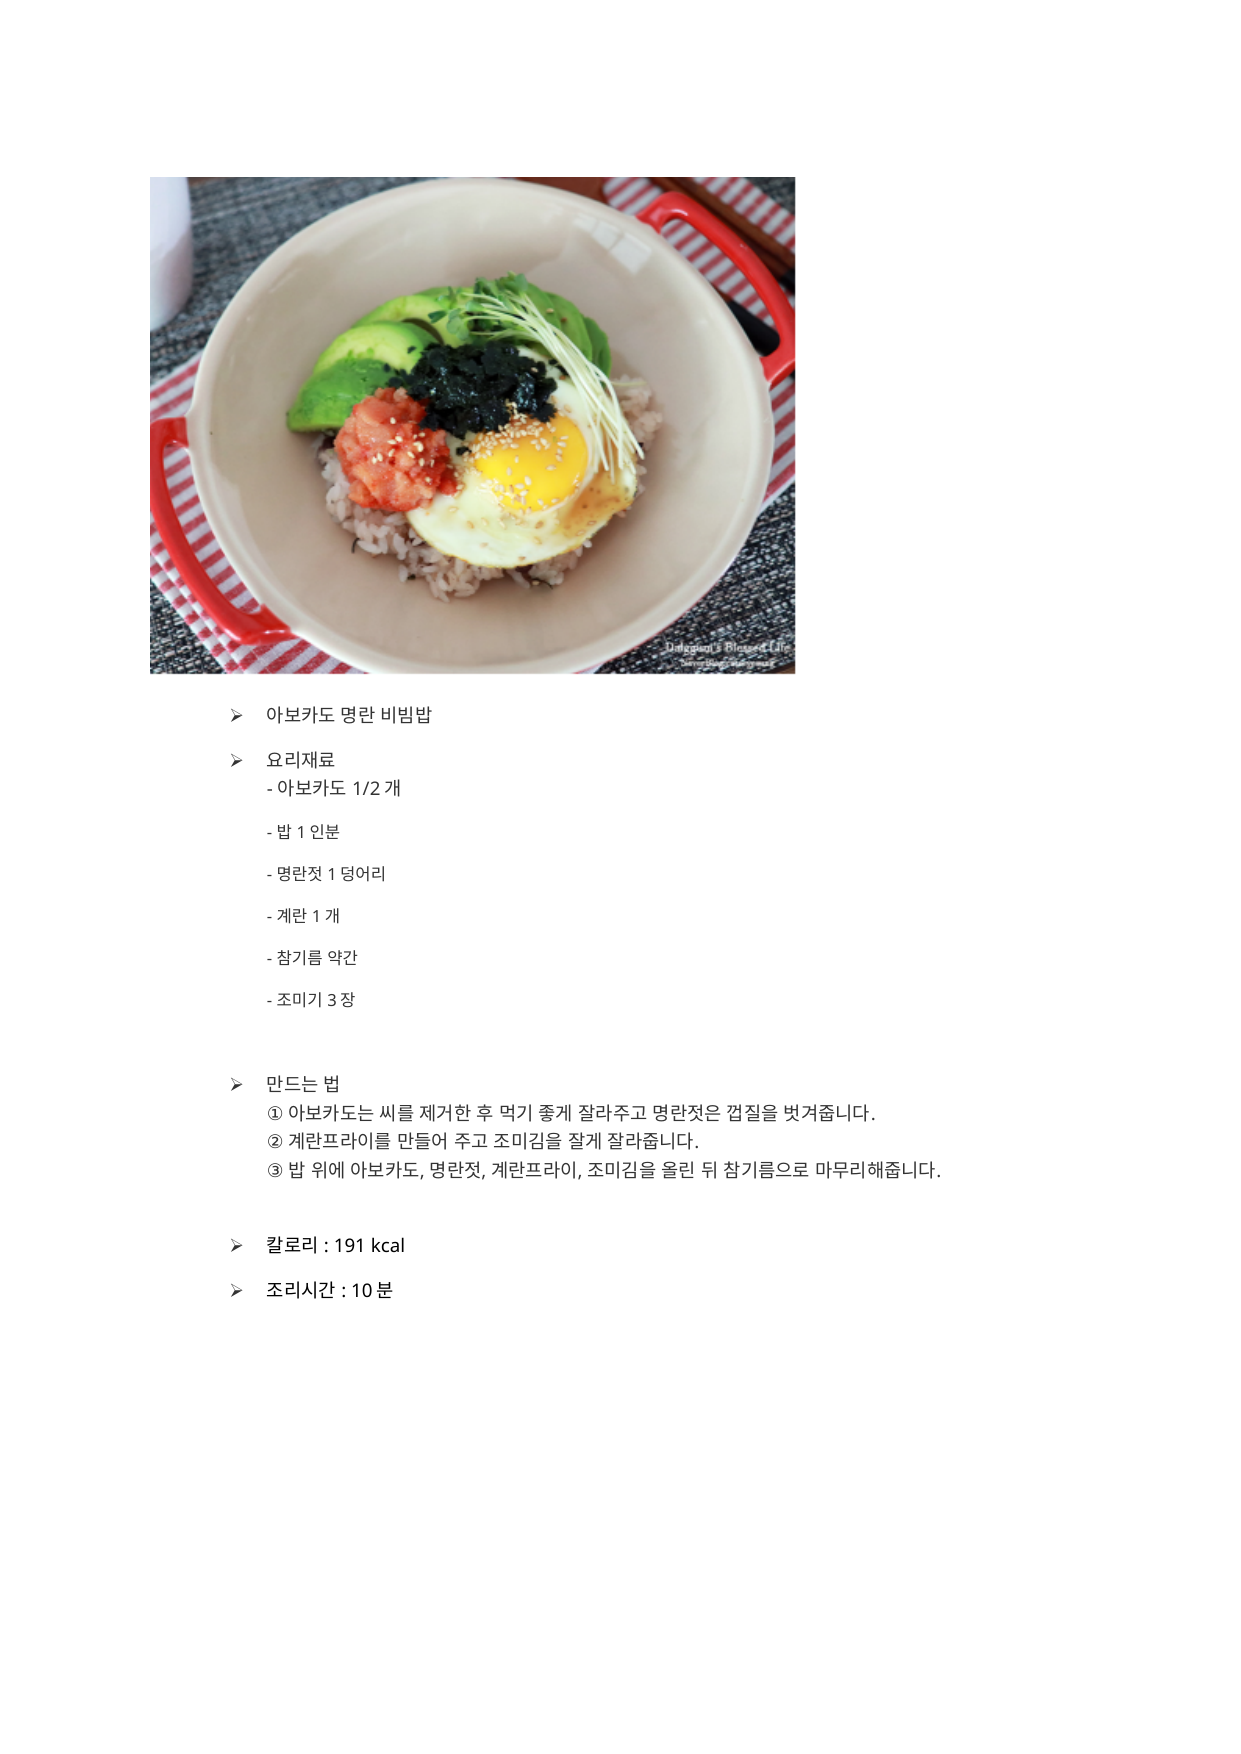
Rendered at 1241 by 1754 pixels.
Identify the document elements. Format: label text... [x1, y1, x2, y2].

list - 명란젓 1덩어리 [267, 861, 1090, 886]
picture [150, 177, 797, 682]
list 만드는 법 ① 아보카도는 씨를 제거한 후 먹기 좋게 잘라주고 명란젓은 껍질을 벗겨줍니다. ② 계란프라이를 만들어 주고 조미김을 잘게 잘라줍니다. ③ 밥 위에 아보카도, 명란젓, 계란프라이, 조미김을 올린 뒤 참기름으로 마무리해줍니다. [229, 1070, 1090, 1213]
list - 밥 1인분 [267, 819, 1090, 843]
list 요리재료 - 아보카도 1/2개 [229, 745, 1090, 801]
list 칼로리 : 191 kcal [229, 1231, 1090, 1258]
list 조리시간 : 10분 [229, 1276, 1090, 1303]
list - 참기름 약간 [267, 945, 1090, 970]
list - 조미기 3장 [267, 987, 1090, 1012]
list 아보카도 명란 비빔밥 [229, 700, 1090, 727]
list - 계란 1개 [267, 903, 1090, 928]
